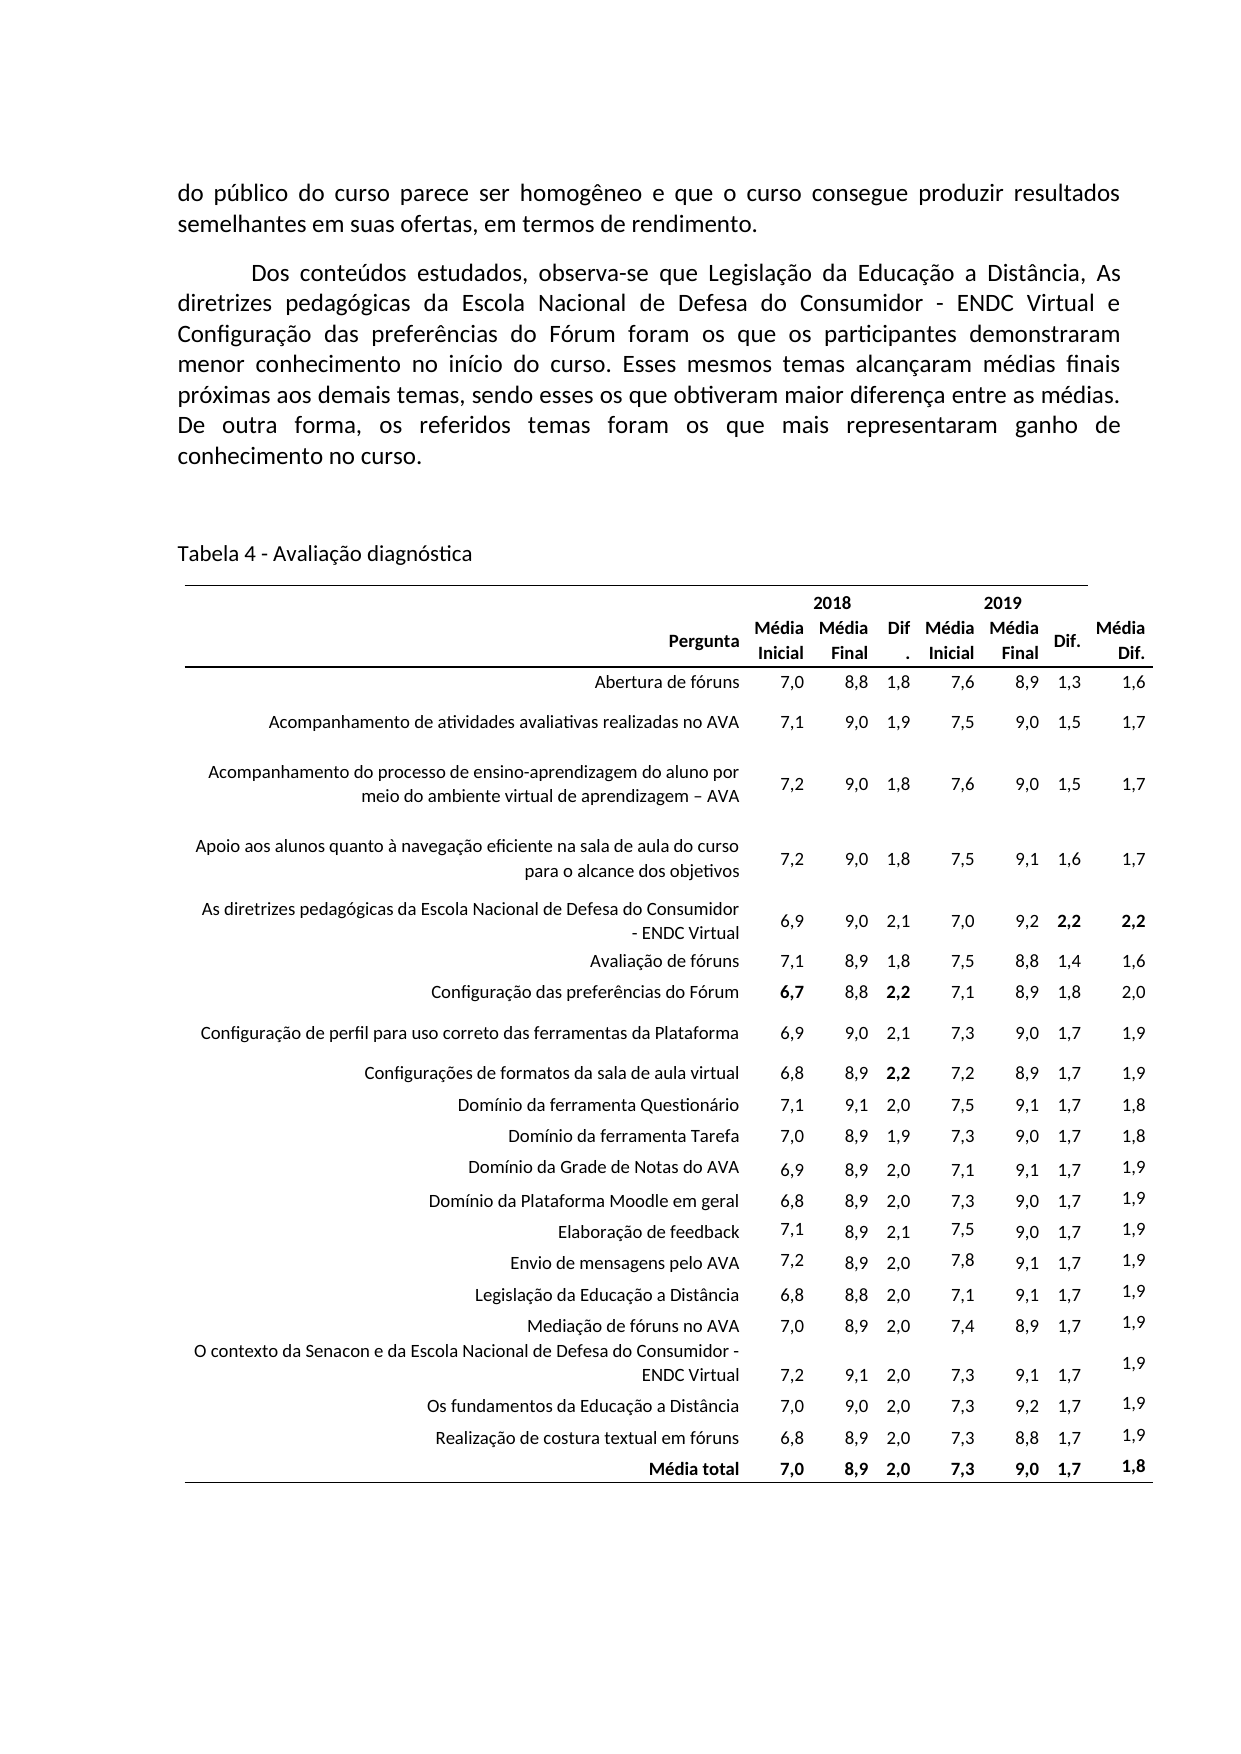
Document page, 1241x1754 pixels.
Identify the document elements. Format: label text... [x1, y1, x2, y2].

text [177, 177, 1122, 238]
text Dos conteúdos estudados, observa-se que Legislação da Educação a Distância, As diretrizes pedagógicas da Escola Nacional de Defesa do Consumidor - ENDC Virtual e Configuração das preferências do Fórum foram os que os participantes demonstraram menor conhecimento no início do curso. Esses mesmos temas alcançaram médias finais próximas aos demais temas, sendo esses os que obtiveram maior diferença entre as médias. De outra forma, os referidos temas foram os que mais representaram ganho de conhecimento no curso. [177, 257, 1122, 471]
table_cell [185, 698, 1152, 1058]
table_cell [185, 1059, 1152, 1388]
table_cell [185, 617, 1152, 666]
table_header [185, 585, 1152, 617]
text Tabela 4 - Avaliação diagnóstica [177, 539, 1122, 567]
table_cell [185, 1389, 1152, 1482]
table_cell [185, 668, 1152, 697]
